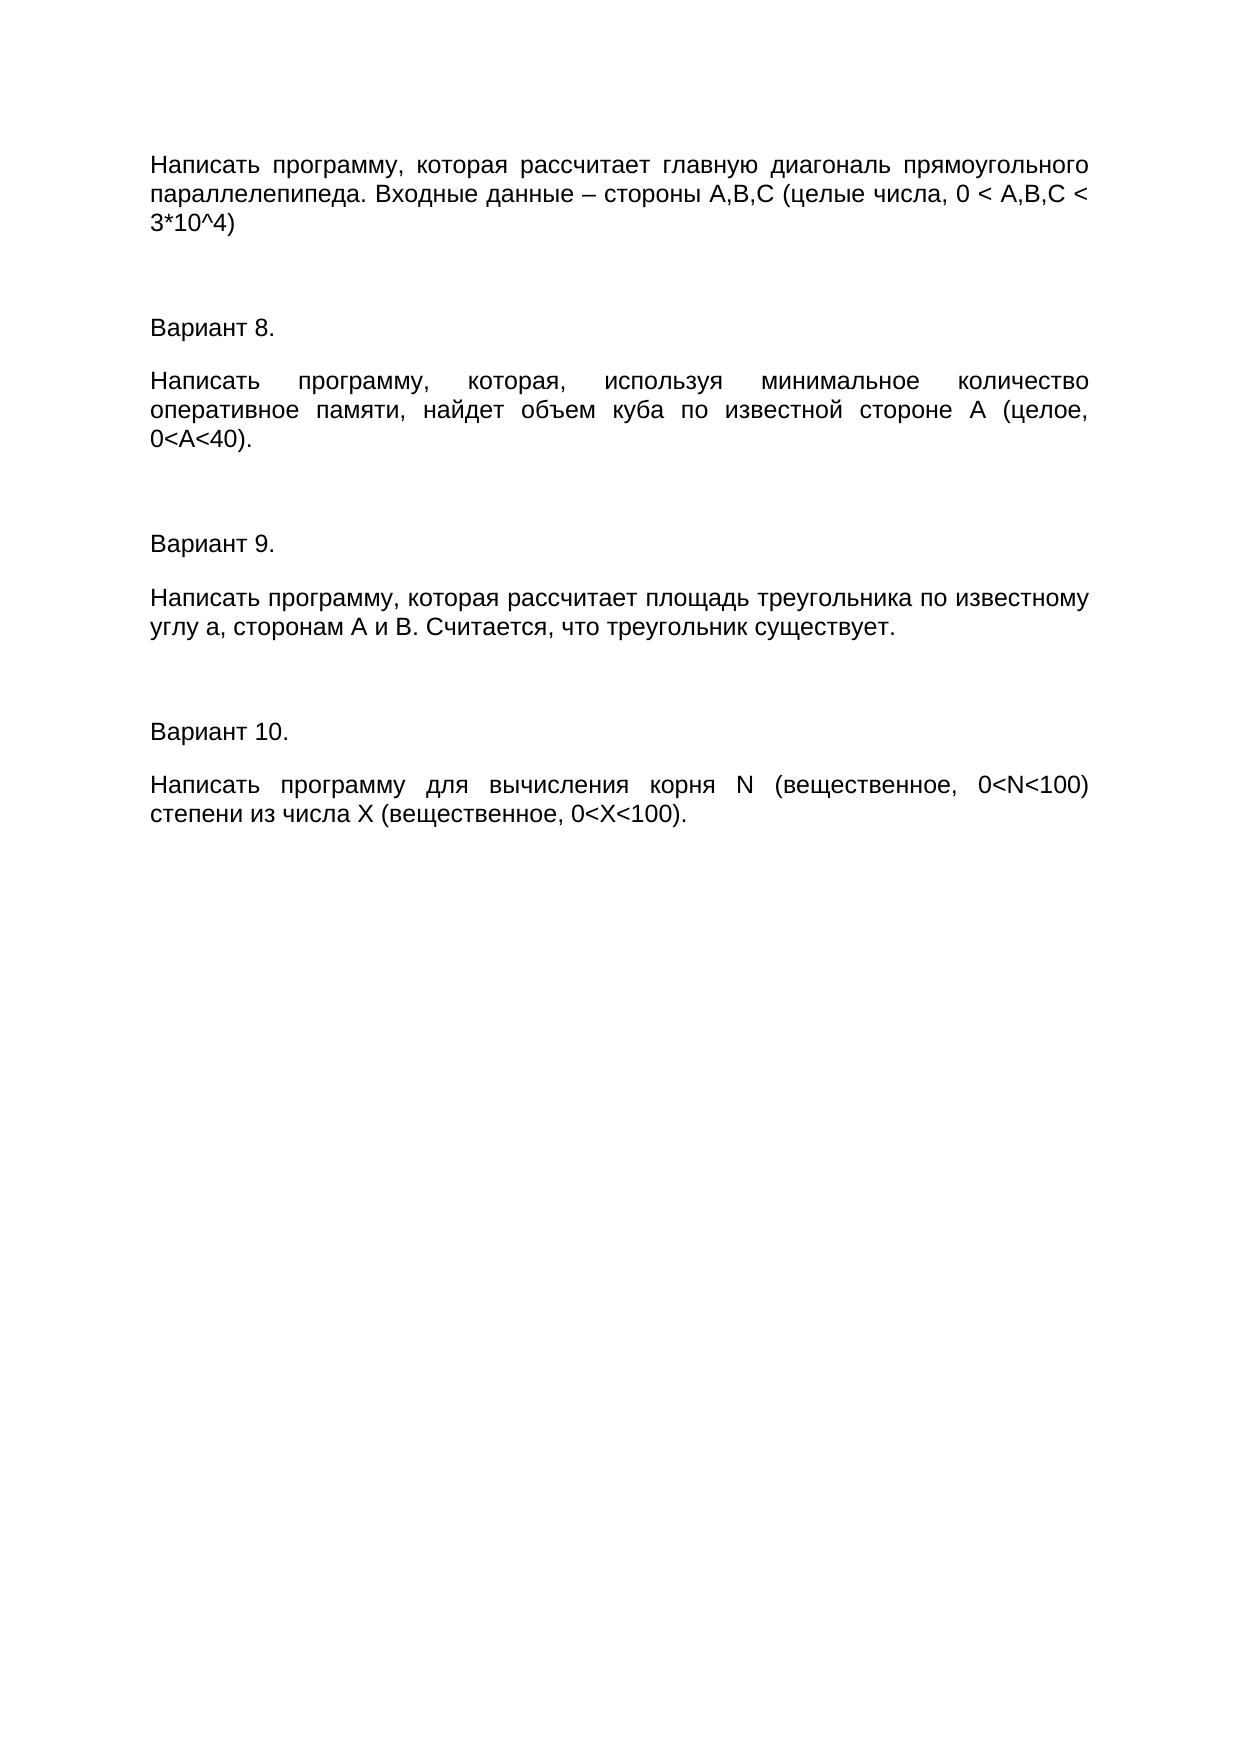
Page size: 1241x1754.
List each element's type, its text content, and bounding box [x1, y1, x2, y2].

text Вариант 9. [150, 529, 1090, 558]
text Написать программу, которая рассчитает площадь треугольника по известному углу a, сторонам A и B. Считается, что треугольник существует. [150, 583, 1090, 640]
text Вариант 8. [150, 313, 1090, 341]
text Вариант 10. [150, 717, 1090, 745]
text Написать программу, которая рассчитает главную диагональ прямоугольного параллелепипеда. Входные данные – стороны A,B,C (целые числа, 0 < A,B,C < 3*10^4) [150, 150, 1090, 236]
text Написать программу для вычисления корня N (вещественное, 0<N<100) степени из числа X (вещественное, 0<X<100). [150, 770, 1090, 828]
text Написать программу, которая, используя минимальное количество оперативное памяти, найдет объем куба по известной стороне A (целое, 0<A<40). [150, 366, 1090, 453]
